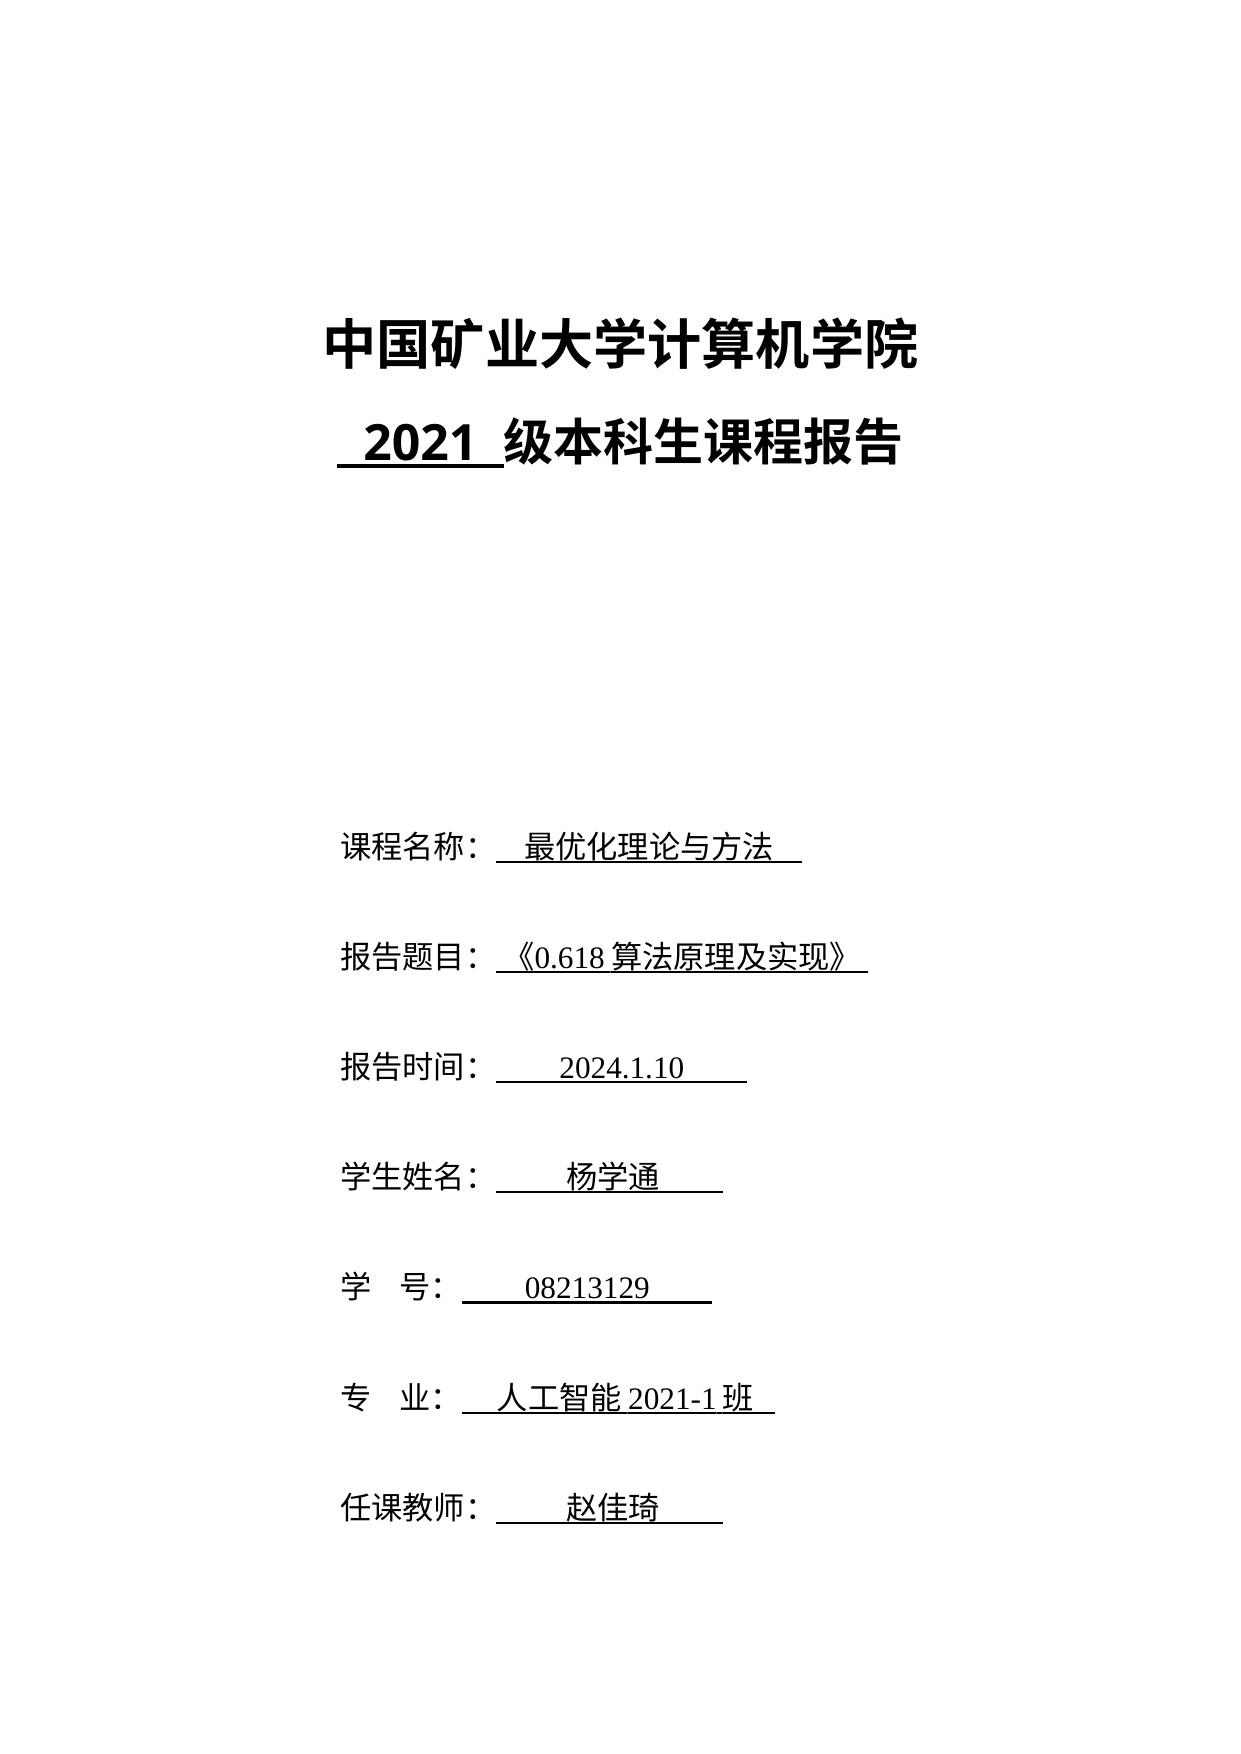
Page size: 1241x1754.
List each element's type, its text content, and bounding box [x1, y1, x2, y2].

text 课程名称： 最优化理论与方法 [339, 812, 1092, 877]
text 报告时间： 2024.1.10 [339, 1032, 1092, 1097]
text 报告题目： 《0.618算法原理及实现》 [339, 922, 1092, 987]
text 任课教师： 赵佳琦 [339, 1473, 1092, 1538]
text 中国矿业大学计算机学院 [148, 292, 1092, 389]
text 2021 级本科生课程报告 [148, 389, 1092, 487]
text 学 号： 08213129 [339, 1253, 1092, 1318]
text 专 业： 人工智能2021-1班 [339, 1363, 1092, 1428]
text 学生姓名： 杨学通 [339, 1143, 1092, 1208]
